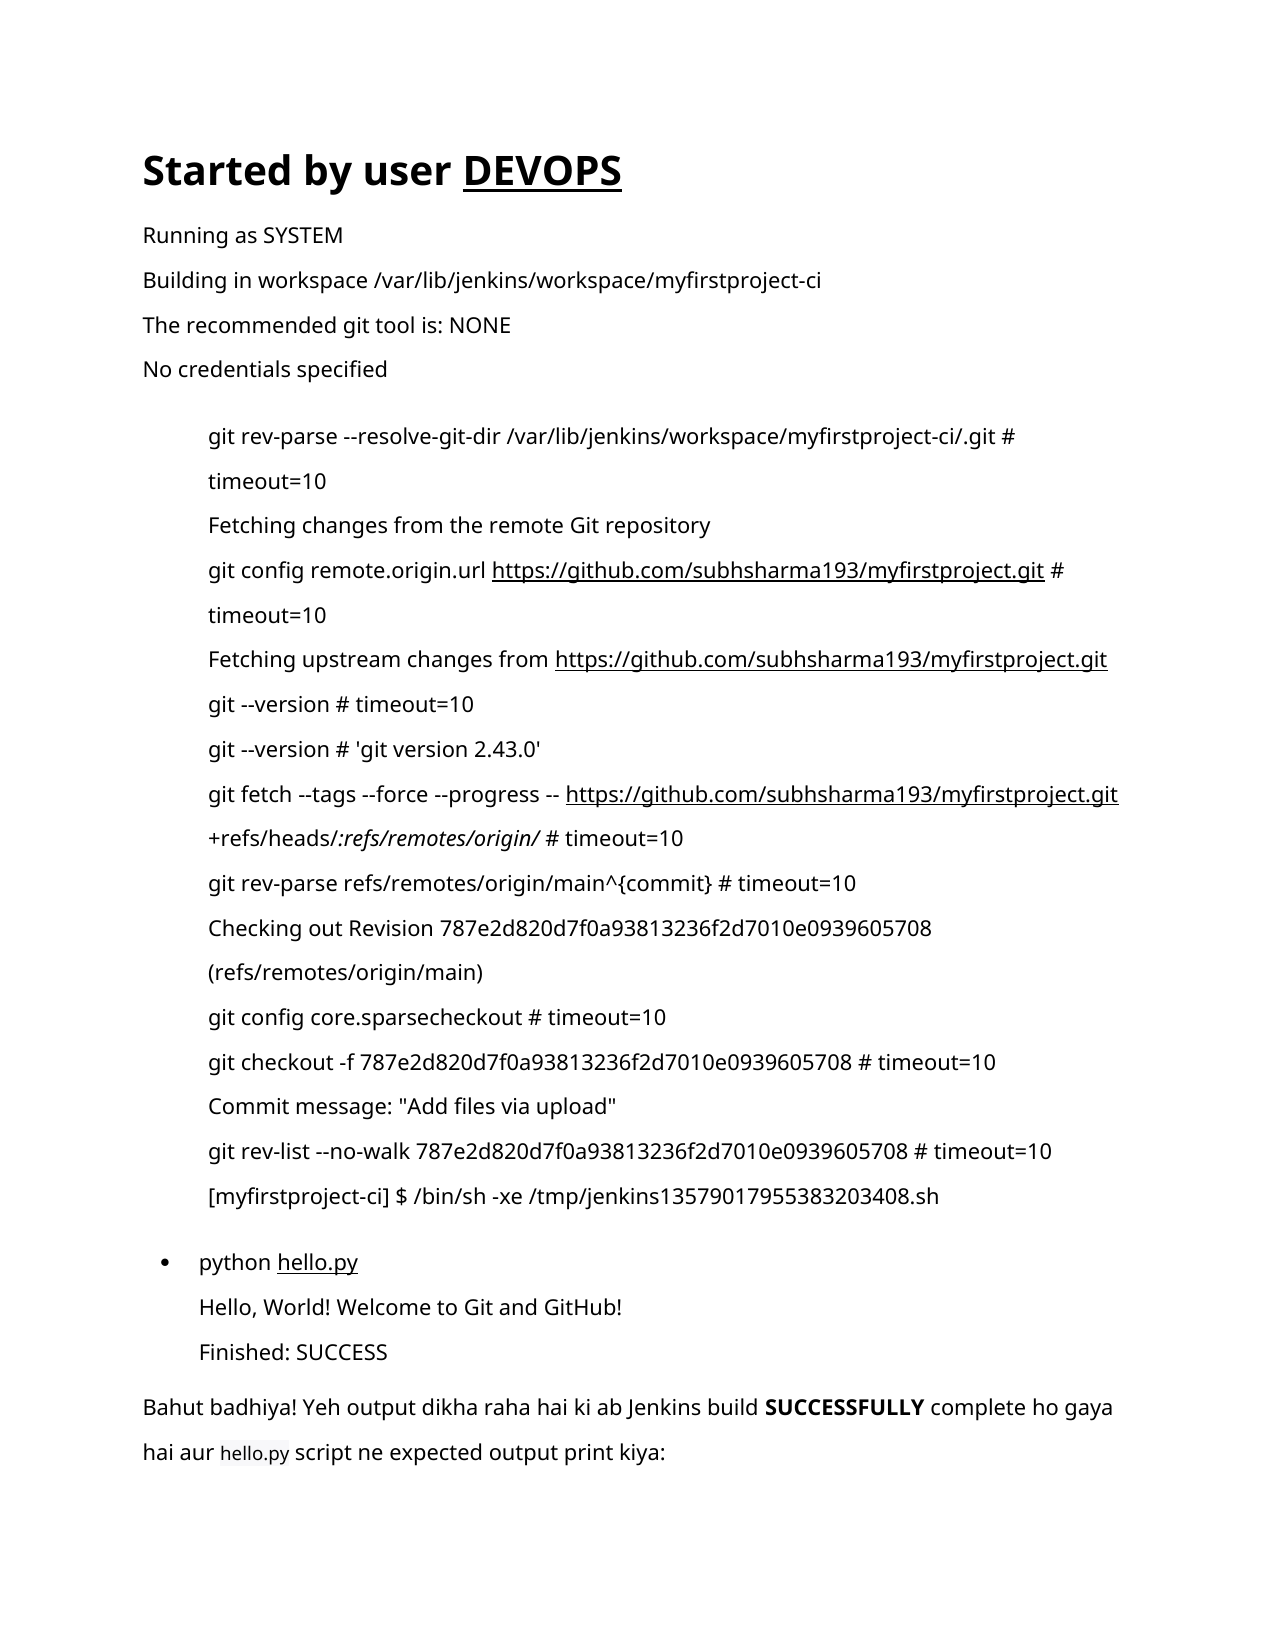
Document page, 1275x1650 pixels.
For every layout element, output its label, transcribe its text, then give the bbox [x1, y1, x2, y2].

text Running as SYSTEM Building in workspace /var/lib/jenkins/workspace/myfirstproject-ci The recommended git tool is: NONE No credentials specified [142, 220, 1133, 384]
text Started by user DEVOPS [142, 142, 1133, 197]
text git rev-parse --resolve-git-dir /var/lib/jenkins/workspace/myfirstproject-ci/.git # timeout=10 Fetching changes from the remote Git repository git config remote.origin.url https://github.com/subhsharma193/myfirstproject.git # timeout=10 Fetching upstream changes from https://github.com/subhsharma193/myfirstproject.git git --version # timeout=10 git --version # 'git version 2.43.0' git fetch --tags --force --progress -- https://github.com/subhsharma193/myfirstproject.git +refs/heads/:refs/remotes/origin/ # timeout=10 git rev-parse refs/remotes/origin/main^{commit} # timeout=10 Checking out Revision 787e2d820d7f0a93813236f2d7010e0939605708 (refs/remotes/origin/main) git config core.sparsecheckout # timeout=10 git checkout -f 787e2d820d7f0a93813236f2d7010e0939605708 # timeout=10 Commit message: "Add files via upload" git rev-list --no-walk 787e2d820d7f0a93813236f2d7010e0939605708 # timeout=10 [myfirstproject-ci] $ /bin/sh -xe /tmp/jenkins13579017955383203408.sh [208, 421, 1133, 1211]
list python hello.py Hello, World! Welcome to Git and GitHub! Finished: SUCCESS [161, 1247, 1133, 1366]
text Bahut badhiya! Yeh output dikha raha hai ki ab Jenkins build SUCCESSFULLY complete ho gaya hai aur hello.py script ne expected output print kiya: [142, 1392, 1133, 1467]
